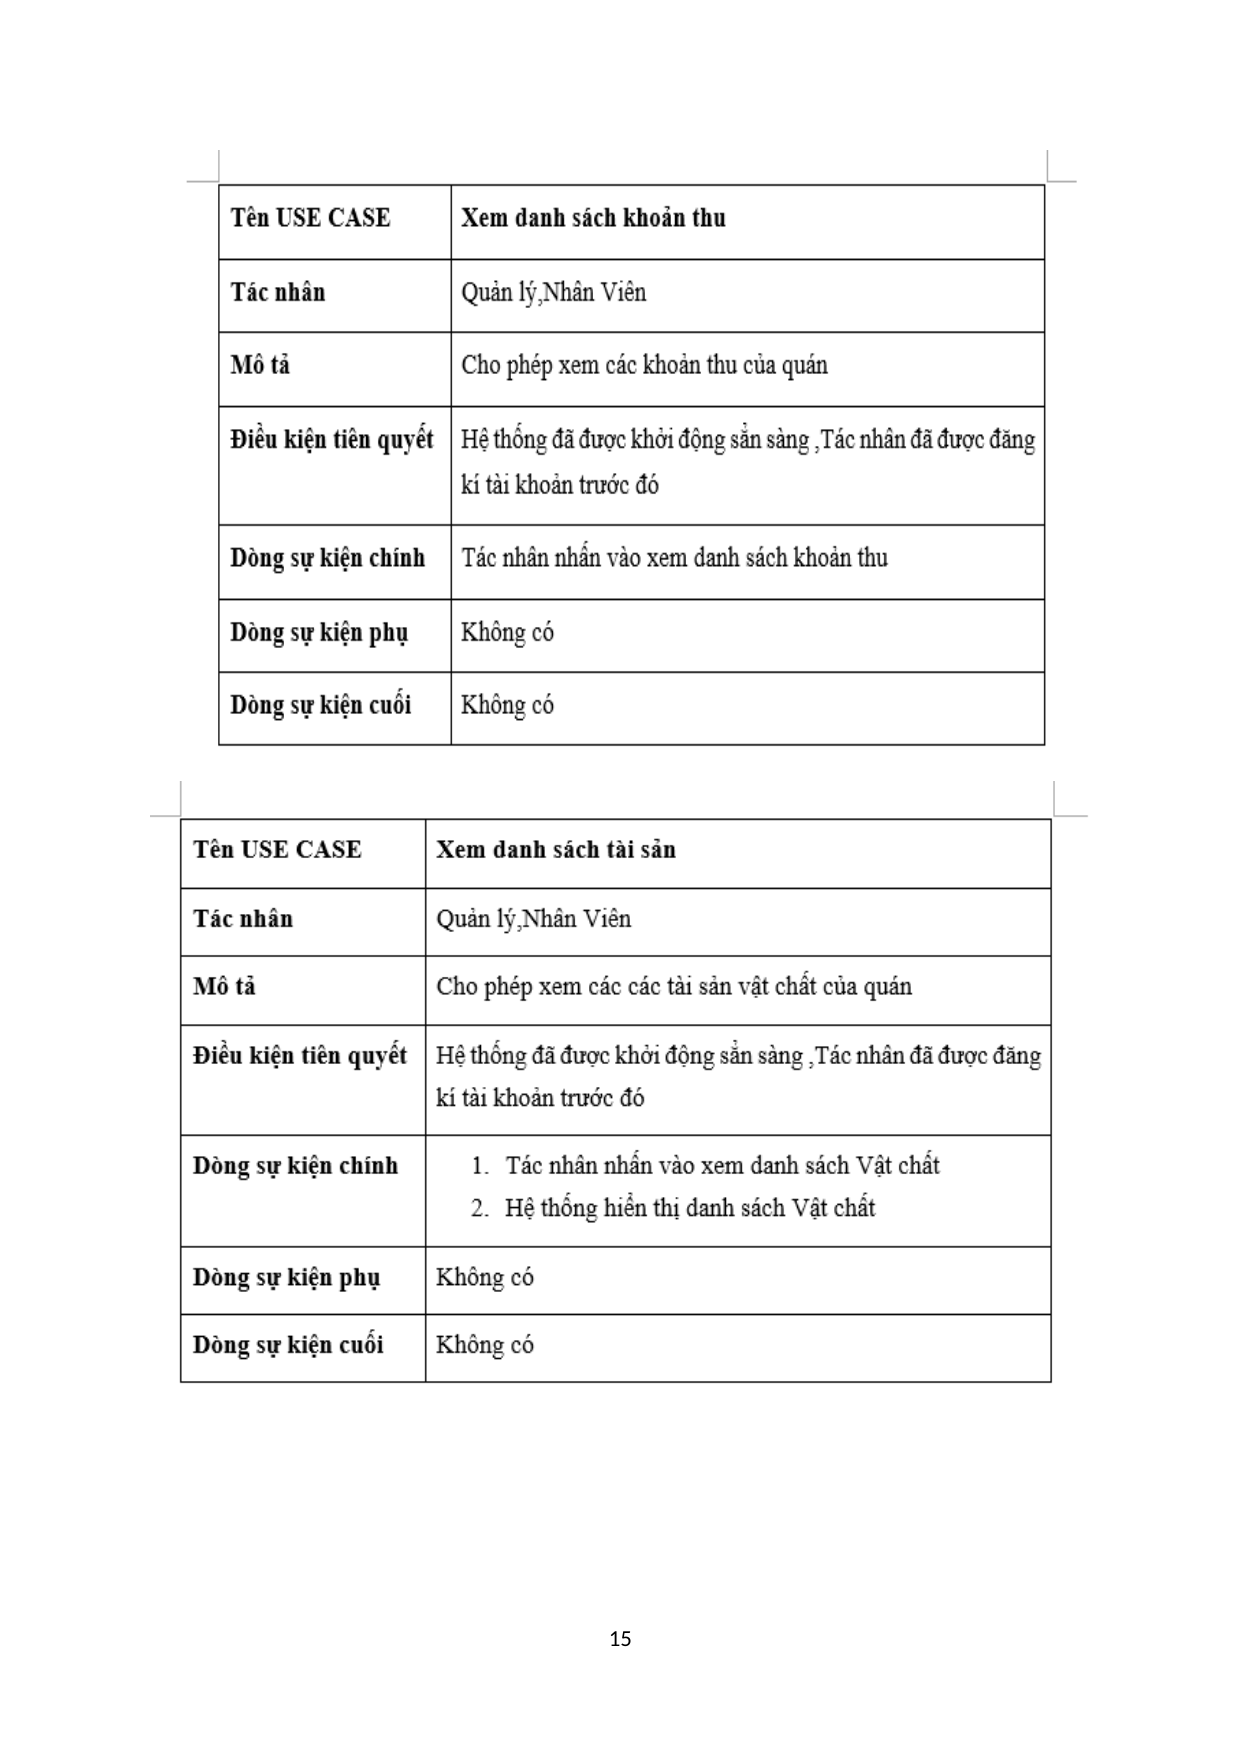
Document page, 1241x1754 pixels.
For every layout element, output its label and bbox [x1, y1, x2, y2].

picture [150, 150, 1077, 763]
picture [150, 781, 1091, 1413]
